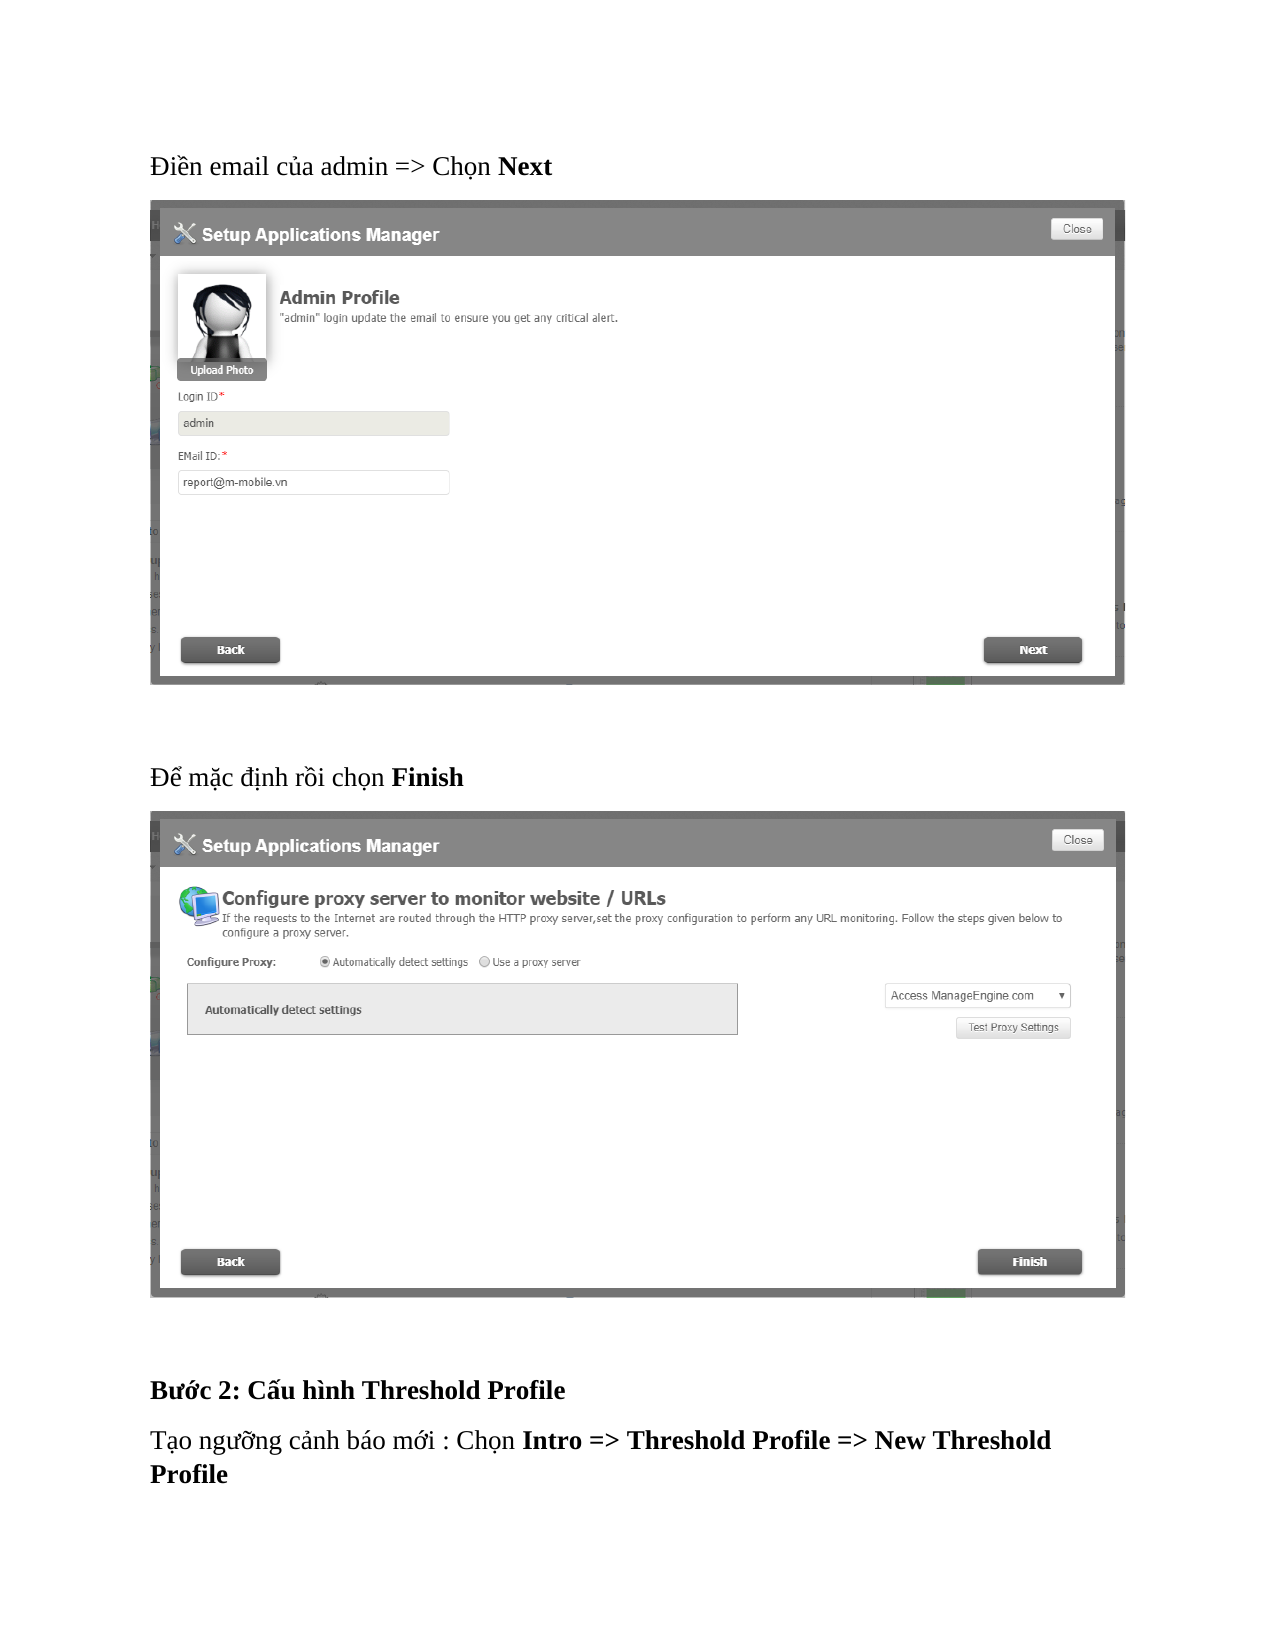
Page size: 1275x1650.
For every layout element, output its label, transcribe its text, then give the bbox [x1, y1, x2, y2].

picture [150, 811, 1125, 1298]
picture [150, 200, 1125, 685]
text Tạo ngưỡng cảnh báo mới : Chọn Intro => Threshold Profile => New Threshold Profile [150, 1424, 1125, 1489]
text Điền email của admin => Chọn Next [150, 150, 1125, 181]
text Để mặc định rồi chọn Finish [150, 761, 1125, 793]
text Bước 2: Cấu hình Threshold Profile [150, 1374, 1125, 1405]
